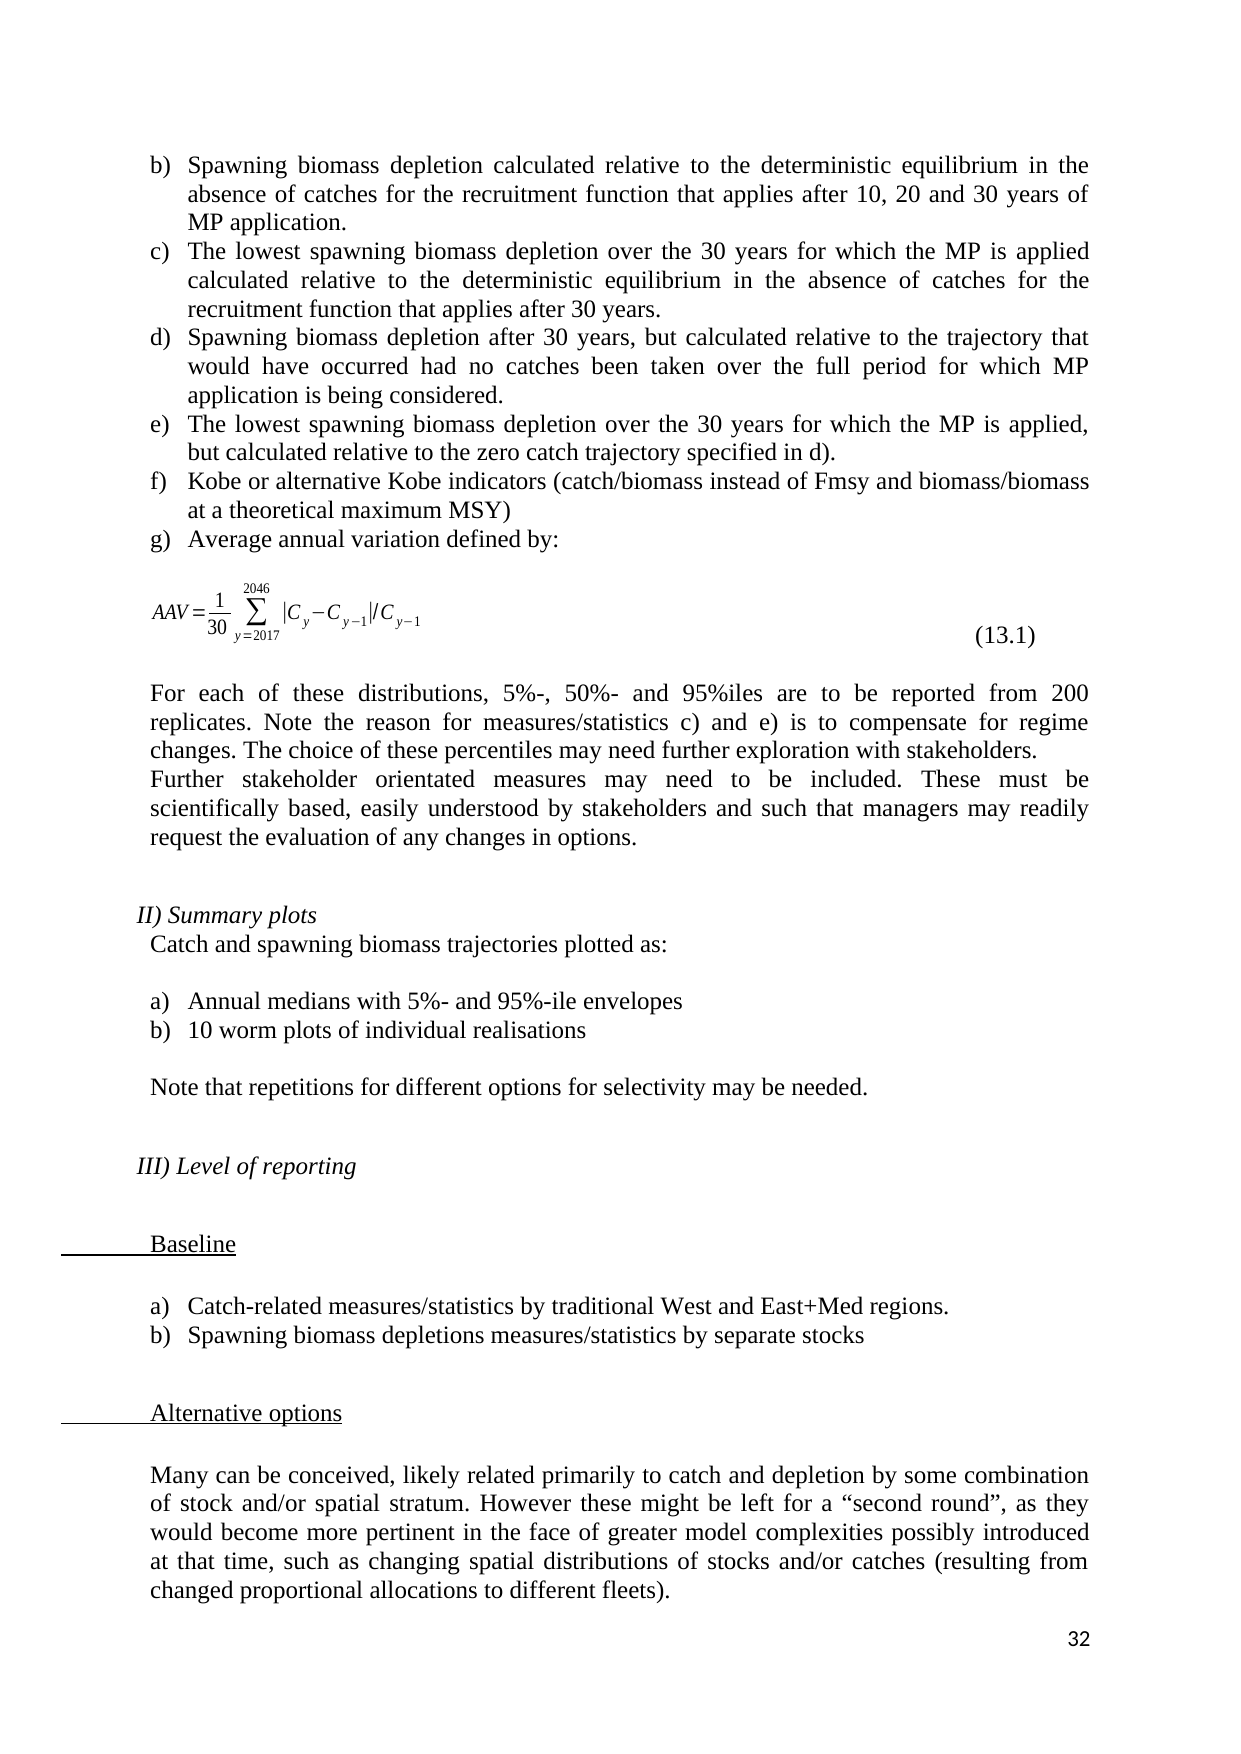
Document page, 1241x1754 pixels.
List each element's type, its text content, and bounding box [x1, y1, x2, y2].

text Many can be conceived, likely related primarily to catch and depletion by some combination of stock and/or spatial stratum. However these might be left for a “second round”, as they would become more pertinent in the face of greater model complexities possibly introduced at that time, such as changing spatial distributions of stocks and/or catches (resulting from changed proportional allocations to different fleets). [150, 1460, 1090, 1603]
text Further stakeholder orientated measures may need to be included. These must be scientifically based, easily understood by stakeholders and such that managers may readily request the evaluation of any changes in options. [150, 764, 1090, 850]
list Spawning biomass depletion after 30 years, but calculated relative to the trajectory that would have occurred had no catches been taken over the full period for which MP application is being considered. [150, 322, 1090, 409]
list Spawning biomass depletion calculated relative to the deterministic equilibrium in the absence of catches for the recruitment function that applies after 10, 20 and 30 years of MP application. [150, 150, 1090, 236]
list Kobe or alternative Kobe indicators (catch/biomass instead of Fmsy and biomass/biomass at a theoretical maximum MSY) [150, 466, 1090, 524]
list Annual medians with 5%- and 95%-ile envelopes [150, 986, 1090, 1015]
list Catch-related measures/statistics by traditional West and East+Med regions. [150, 1291, 1090, 1320]
text Catch and spawning biomass trajectories plotted as: [150, 929, 1090, 957]
list Spawning biomass depletions measures/statistics by separate stocks [150, 1320, 1090, 1348]
subtitle Summary plots [136, 900, 1090, 929]
list 10 worm plots of individual realisations [150, 1015, 1090, 1044]
subtitle Alternative options [61, 1398, 1090, 1427]
text For each of these distributions, 5%-, 50%- and 95%iles are to be reported from 200 replicates. Note the reason for measures/statistics c) and e) is to compensate for regime changes. The choice of these percentiles may need further exploration with stakeholders. [150, 678, 1090, 764]
list The lowest spawning biomass depletion over the 30 years for which the MP is applied calculated relative to the deterministic equilibrium in the absence of catches for the recruitment function that applies after 30 years. [150, 236, 1090, 322]
text (13.1) [150, 581, 1090, 649]
list Average annual variation defined by: [150, 524, 1090, 552]
text Note that repetitions for different options for selectivity may be needed. [150, 1072, 1090, 1101]
list The lowest spawning biomass depletion over the 30 years for which the MP is applied, but calculated relative to the zero catch trajectory specified in d). [150, 409, 1090, 466]
subtitle Baseline [61, 1229, 1090, 1258]
subtitle Level of reporting [136, 1151, 1090, 1179]
